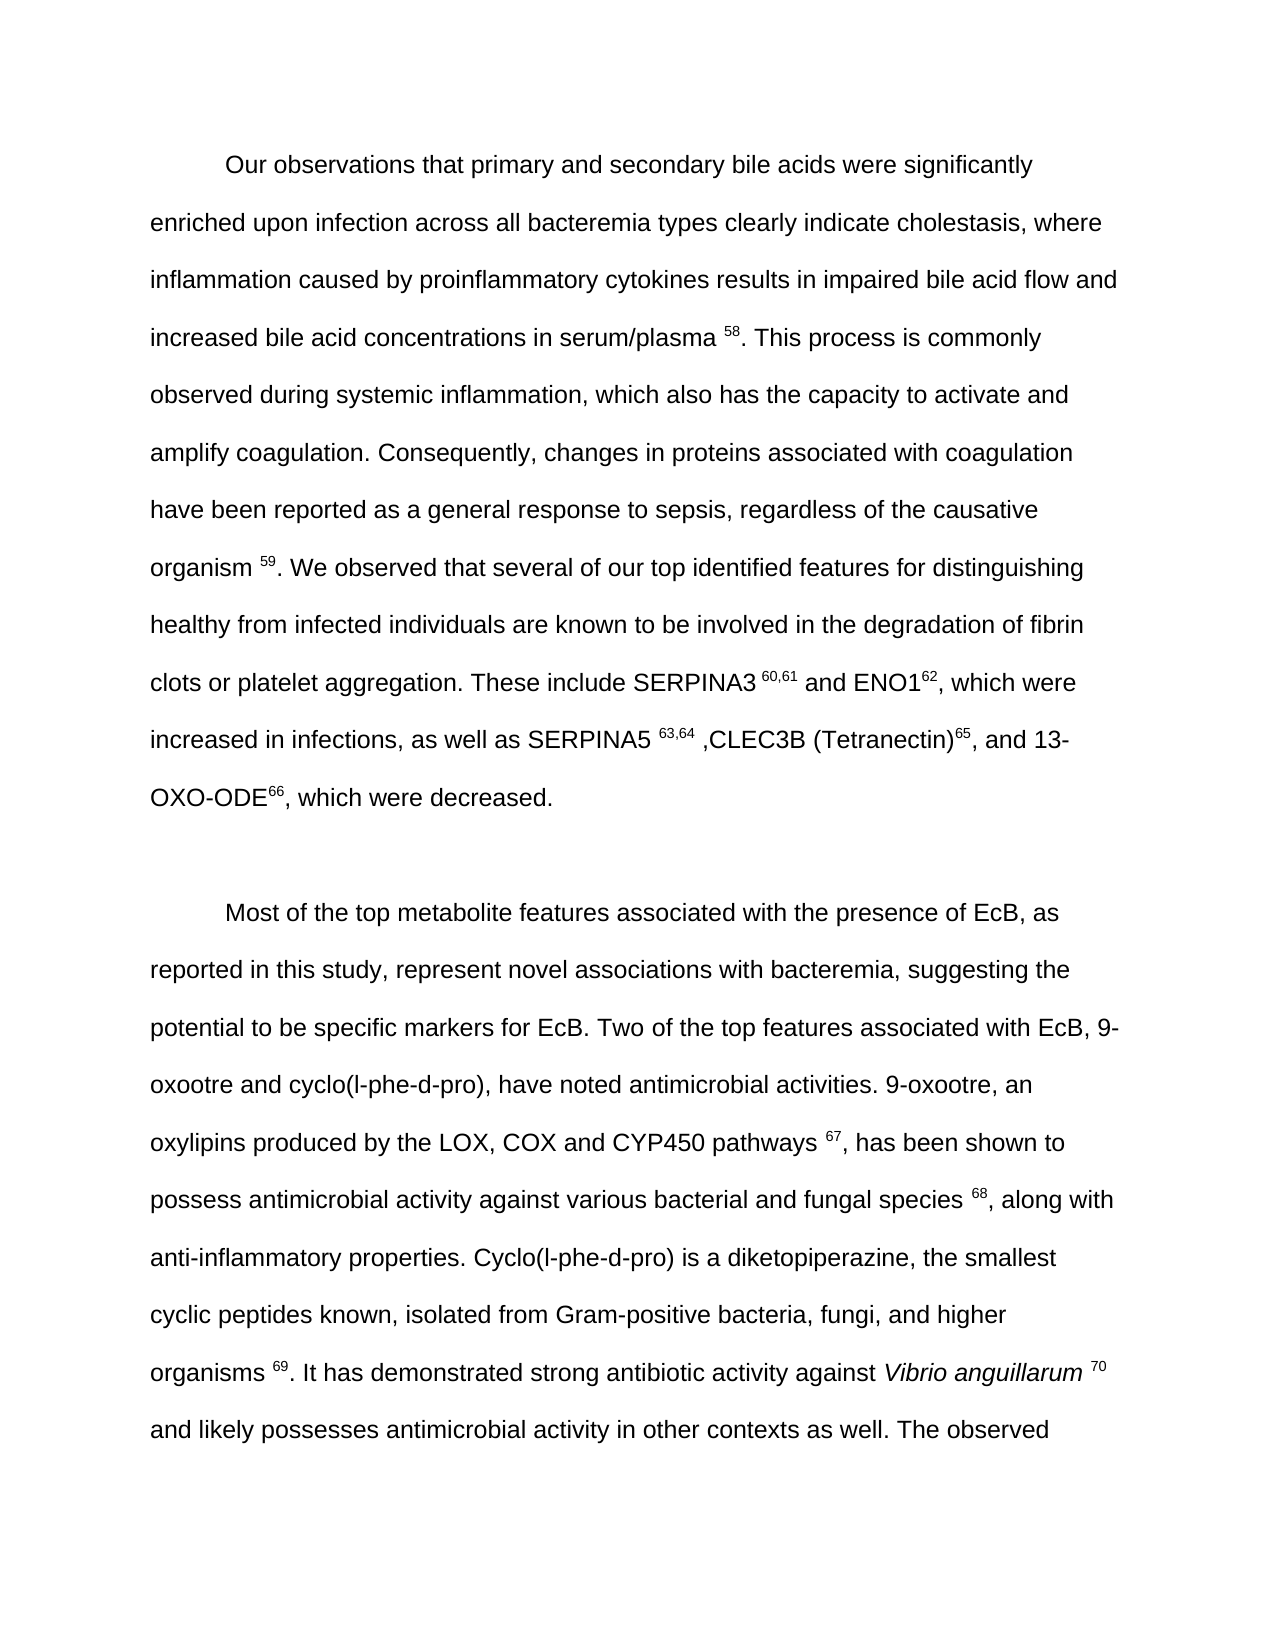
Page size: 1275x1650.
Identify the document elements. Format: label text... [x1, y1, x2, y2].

text Our observations that primary and secondary bile acids were significantly enriched upon infection across all bacteremia types clearly indicate cholestasis, where inflammation caused by proinflammatory cytokines results in impaired bile acid flow and increased bile acid concentrations in serum/plasma 58. This process is commonly observed during systemic inflammation, which also has the capacity to activate and amplify coagulation. Consequently, changes in proteins associated with coagulation have been reported as a general response to sepsis, regardless of the causative organism 59. We observed that several of our top identified features for distinguishing healthy from infected individuals are known to be involved in the degradation of fibrin clots or platelet aggregation. These include SERPINA3 60,61 and ENO162, which were increased in infections, as well as SERPINA5 63,64 ,CLEC3B (Tetranectin)65, and 13-OXO-ODE66, which were decreased. [150, 150, 1125, 811]
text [150, 897, 1125, 1444]
